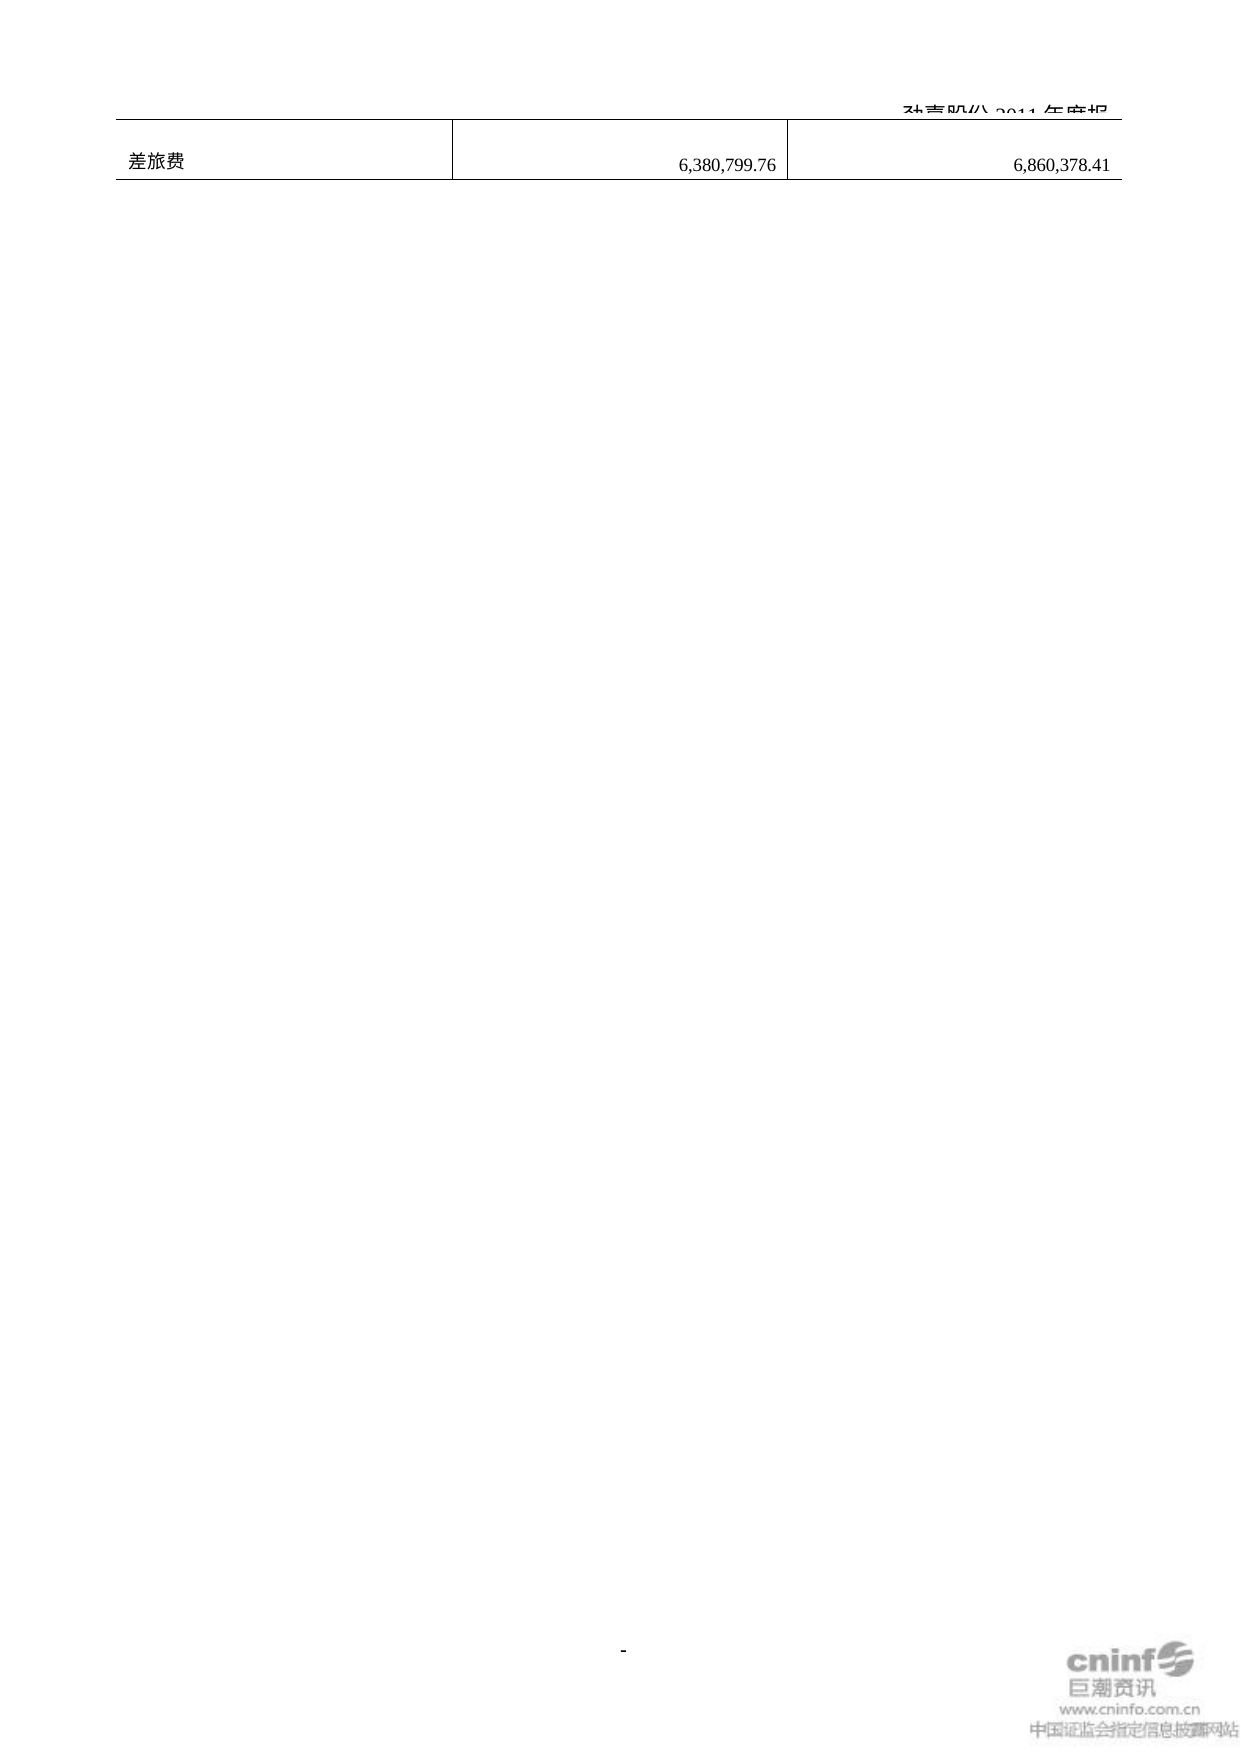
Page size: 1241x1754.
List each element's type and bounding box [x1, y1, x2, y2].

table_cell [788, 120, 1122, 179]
picture [1029, 1633, 1241, 1754]
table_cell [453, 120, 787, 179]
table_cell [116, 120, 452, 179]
